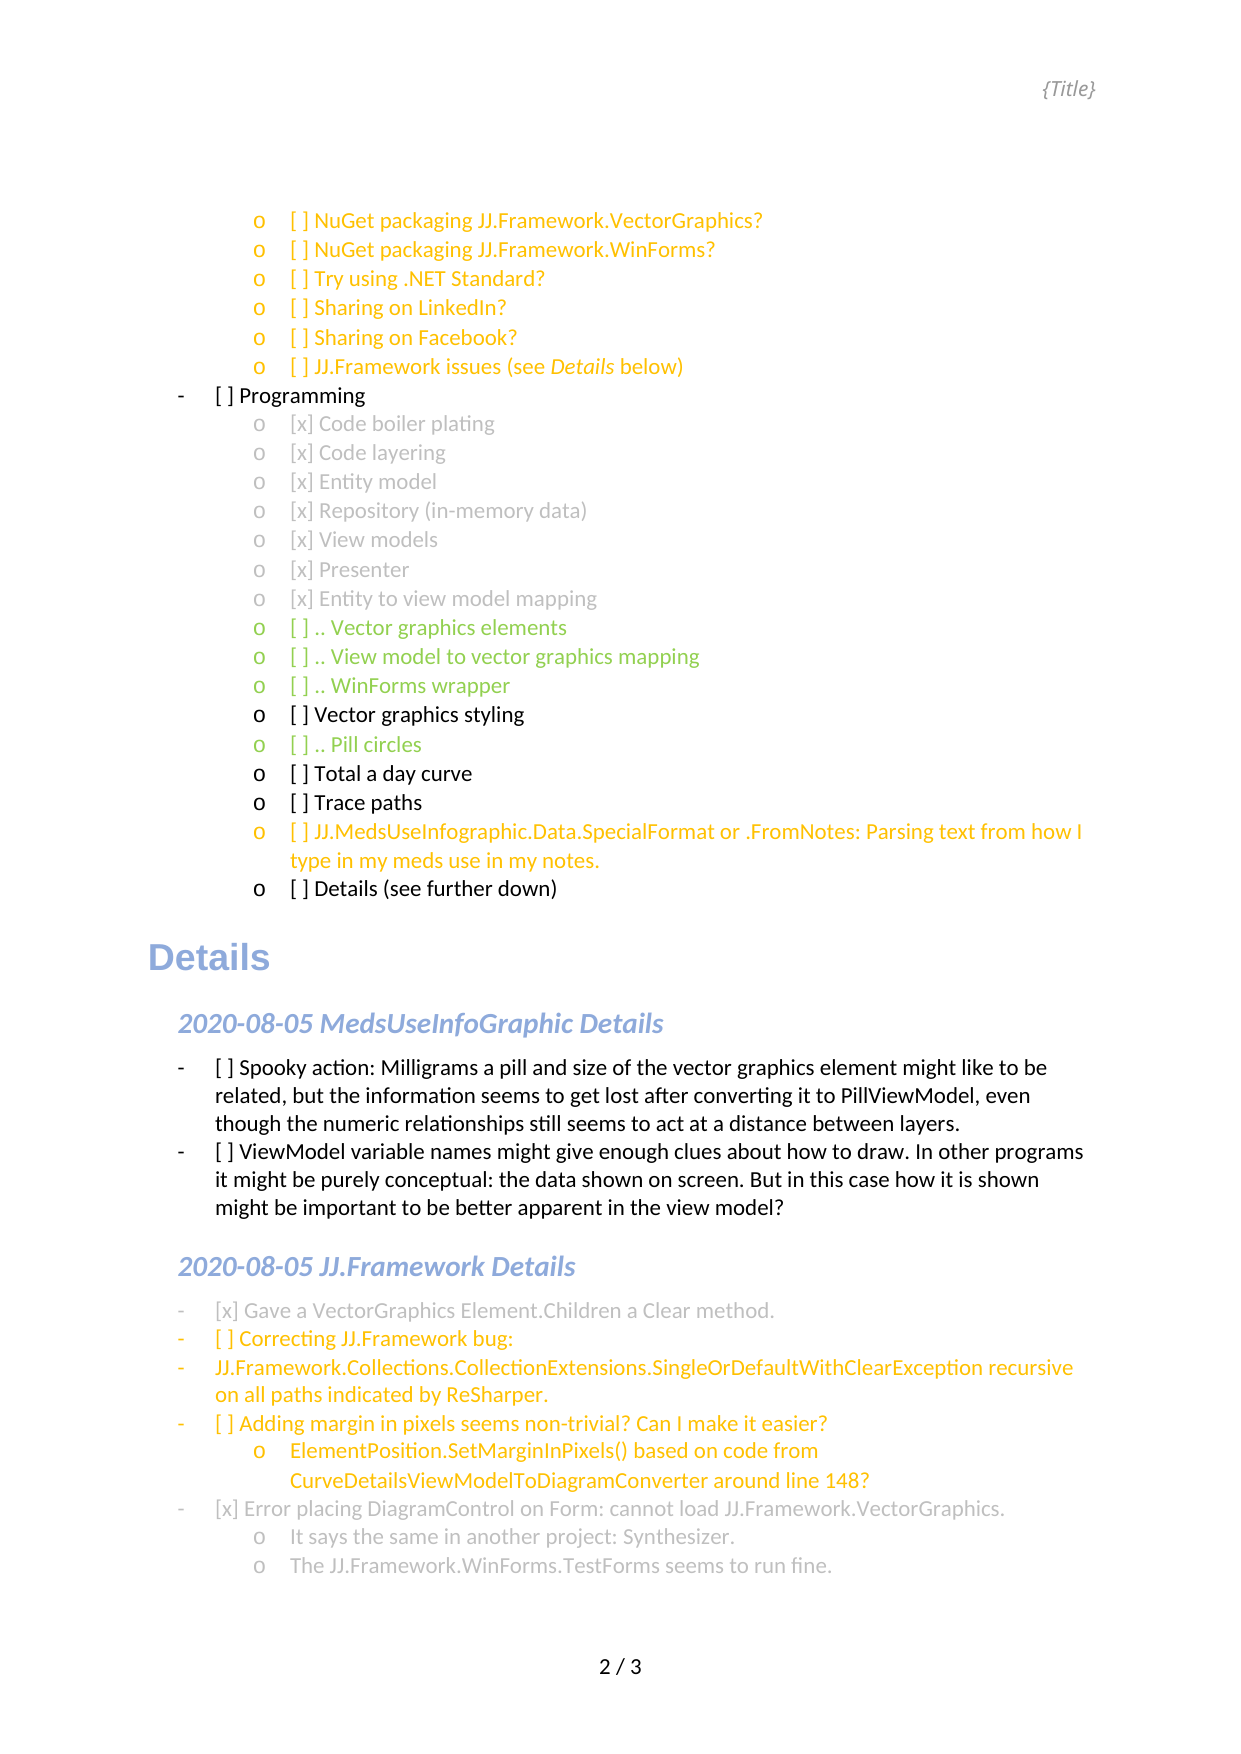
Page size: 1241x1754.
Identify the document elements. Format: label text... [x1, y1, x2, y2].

list [ ] Try using .NET Standard? [252, 264, 1093, 293]
list [ ] Total a day curve [252, 759, 1093, 788]
list [ ] .. Vector graphics elements [252, 613, 1093, 642]
subtitle 2020-08-05 MedsUseInfoGraphic Details [177, 1005, 1093, 1041]
list The JJ.Framework.WinForms.TestForms seems to run fine. [252, 1551, 1093, 1580]
list [ ] NuGet packaging JJ.Framework.WinForms? [252, 235, 1093, 264]
list [x] Error placing DiagramControl on Form: cannot load JJ.Framework.VectorGraphics. [177, 1494, 1093, 1522]
list [ ] Adding margin in pixels seems non-trivial? Can I make it easier? [177, 1409, 1093, 1437]
list [ ] .. Pill circles [252, 730, 1093, 759]
list [ ] ViewModel variable names might give enough clues about how to draw. In other programs it might be purely conceptual: the data shown on screen. But in this case how it is shown might be important to be better apparent in the view model? [177, 1137, 1093, 1221]
list [ ] Spooky action: Milligrams a pill and size of the vector graphics element might like to be related, but the information seems to get lost after converting it to PillViewModel, even though the numeric relationships still seems to act at a distance between layers. [177, 1053, 1093, 1137]
list [ ] .. WinForms wrapper [252, 671, 1093, 701]
subtitle Details [148, 935, 1093, 978]
list [ ] Trace paths [252, 788, 1093, 817]
list [x] Entity model [252, 467, 1093, 496]
list JJ.Framework.Collections.CollectionExtensions.SingleOrDefaultWithClearException recursive on all paths indicated by ReSharper. [177, 1353, 1093, 1409]
list [ ] Details (see further down) [252, 874, 1093, 904]
list [ ] Vector graphics styling [252, 701, 1093, 730]
list [ ] Sharing on Facebook? [252, 323, 1093, 352]
list [ ] Sharing on LinkedIn? [252, 293, 1093, 323]
list [ ] NuGet packaging JJ.Framework.VectorGraphics? [252, 206, 1093, 235]
list [x] Presenter [252, 555, 1093, 584]
list [x] Code boiler plating [252, 409, 1093, 438]
list [x] Gave a VectorGraphics Element.Children a Clear method. [177, 1297, 1093, 1324]
list [x] Entity to view model mapping [252, 584, 1093, 613]
list [x] Code layering [252, 438, 1093, 467]
list It says the same in another project: Synthesizer. [252, 1522, 1093, 1551]
subtitle 2020-08-05 JJ.Framework Details [177, 1248, 1093, 1284]
list [ ] Programming [177, 381, 1093, 409]
list [ ] Correcting JJ.Framework bug: [177, 1324, 1093, 1353]
list [x] Repository (in-memory data) [252, 496, 1093, 526]
list [ ] JJ.MedsUseInfographic.Data.SpecialFormat or .FromNotes: Parsing text from how I type in my meds use in my notes. [252, 817, 1093, 874]
list [x] View models [252, 526, 1093, 555]
list ElementPosition.SetMarginInPixels() based on code from CurveDetailsViewModelToDiagramConverter around line 148? [252, 1437, 1093, 1494]
list [ ] JJ.Framework issues (see Details below) [252, 352, 1093, 381]
list [ ] .. View model to vector graphics mapping [252, 642, 1093, 671]
